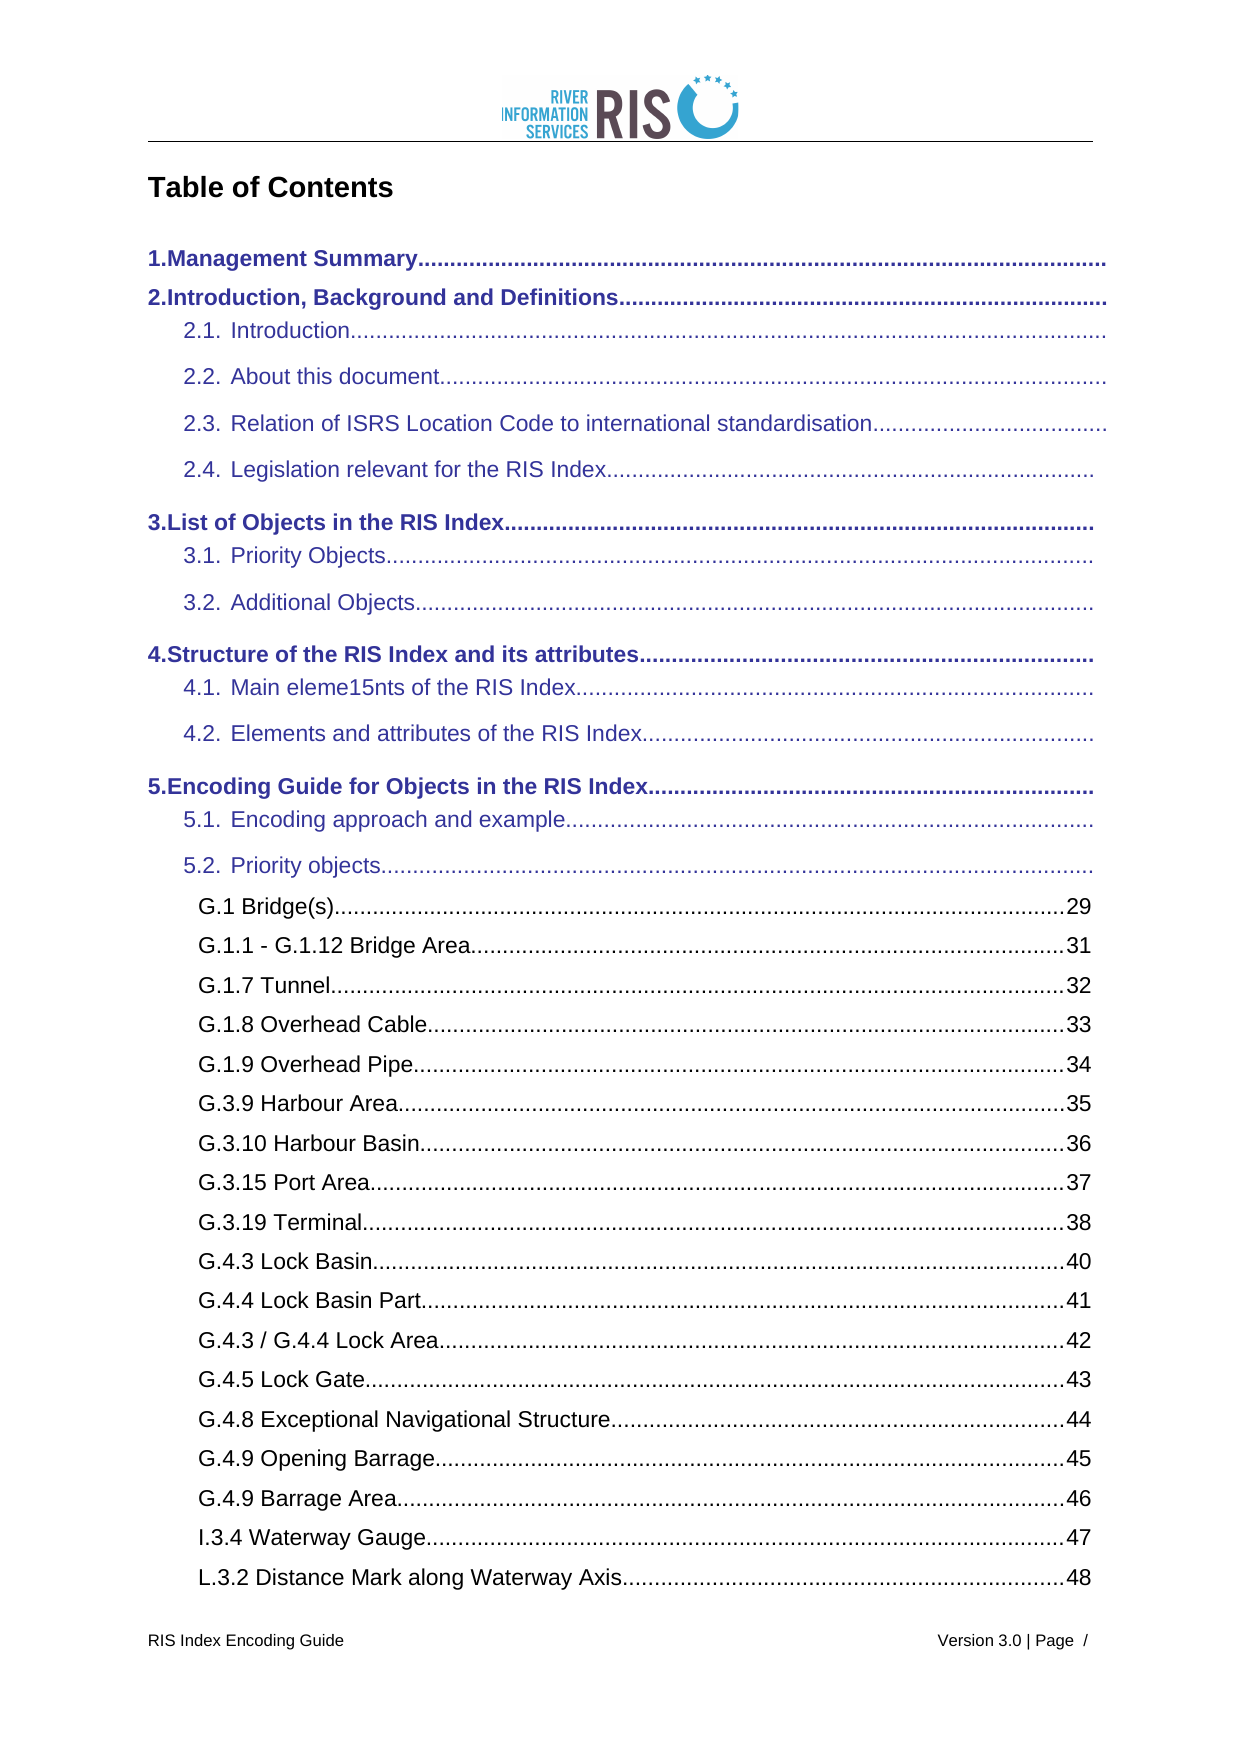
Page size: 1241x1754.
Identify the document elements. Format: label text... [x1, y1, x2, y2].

text G.3.19 Terminal 38 [198, 1208, 1093, 1235]
text G.3.9 Harbour Area 35 [198, 1090, 1093, 1116]
text G.4.5 Lock Gate 43 [198, 1366, 1093, 1393]
text 3.2. Additional Objects 13 [183, 588, 1093, 615]
text 4. Structure of the RIS Index and its attributes 15 [148, 641, 1093, 668]
text G.4.3 Lock Basin 40 [198, 1248, 1093, 1274]
text L.3.2 Distance Mark along Waterway Axis 48 [198, 1564, 1093, 1590]
text G.1.8 Overhead Cable 33 [198, 1011, 1093, 1037]
text 3.1. Priority Objects 12 [183, 542, 1093, 568]
text G.1.9 Overhead Pipe 34 [198, 1051, 1093, 1077]
text 2.3. Relation of ISRS Location Code to international standardisation 8 [183, 410, 1093, 436]
text G.1.7 Tunnel 32 [198, 972, 1093, 998]
text 1. Management Summary 6 [148, 245, 1093, 272]
text 5. Encoding Guide for Objects in the RIS Index 27 [148, 773, 1093, 799]
text 5.2. Priority objects 29 [183, 852, 1093, 879]
text 2.4. Legislation relevant for the RIS Index 10 [183, 456, 1093, 483]
picture [502, 75, 739, 139]
text 4.2. Elements and attributes of the RIS Index 16 [183, 720, 1093, 747]
text G.3.15 Port Area 37 [198, 1169, 1093, 1195]
text 2.2. About this document 7 [183, 363, 1093, 390]
text 5.1. Encoding approach and example 27 [183, 806, 1093, 832]
text G.3.10 Harbour Basin 36 [198, 1129, 1093, 1156]
text G.4.9 Opening Barrage 45 [198, 1445, 1093, 1472]
text G.4.8 Exceptional Navigational Structure 44 [198, 1406, 1093, 1432]
text G.4.9 Barrage Area 46 [198, 1485, 1093, 1511]
text I.3.4 Waterway Gauge 47 [198, 1524, 1093, 1551]
text Table of Contents [148, 171, 1093, 204]
text G.1 Bridge(s) 29 [198, 893, 1093, 919]
text 4.1. Main eleme15nts of the RIS Index 15 [183, 674, 1093, 700]
text 2. Introduction, Background and Definitions 7 [148, 284, 1093, 311]
text G.4.3 / G.4.4 Lock Area 42 [198, 1327, 1093, 1353]
text 2.1. Introduction 7 [183, 317, 1093, 343]
text G.1.1 - G.1.12 Bridge Area 31 [198, 932, 1093, 958]
text 3. List of Objects in the RIS Index 12 [148, 509, 1093, 536]
text G.4.4 Lock Basin Part 41 [198, 1287, 1093, 1314]
